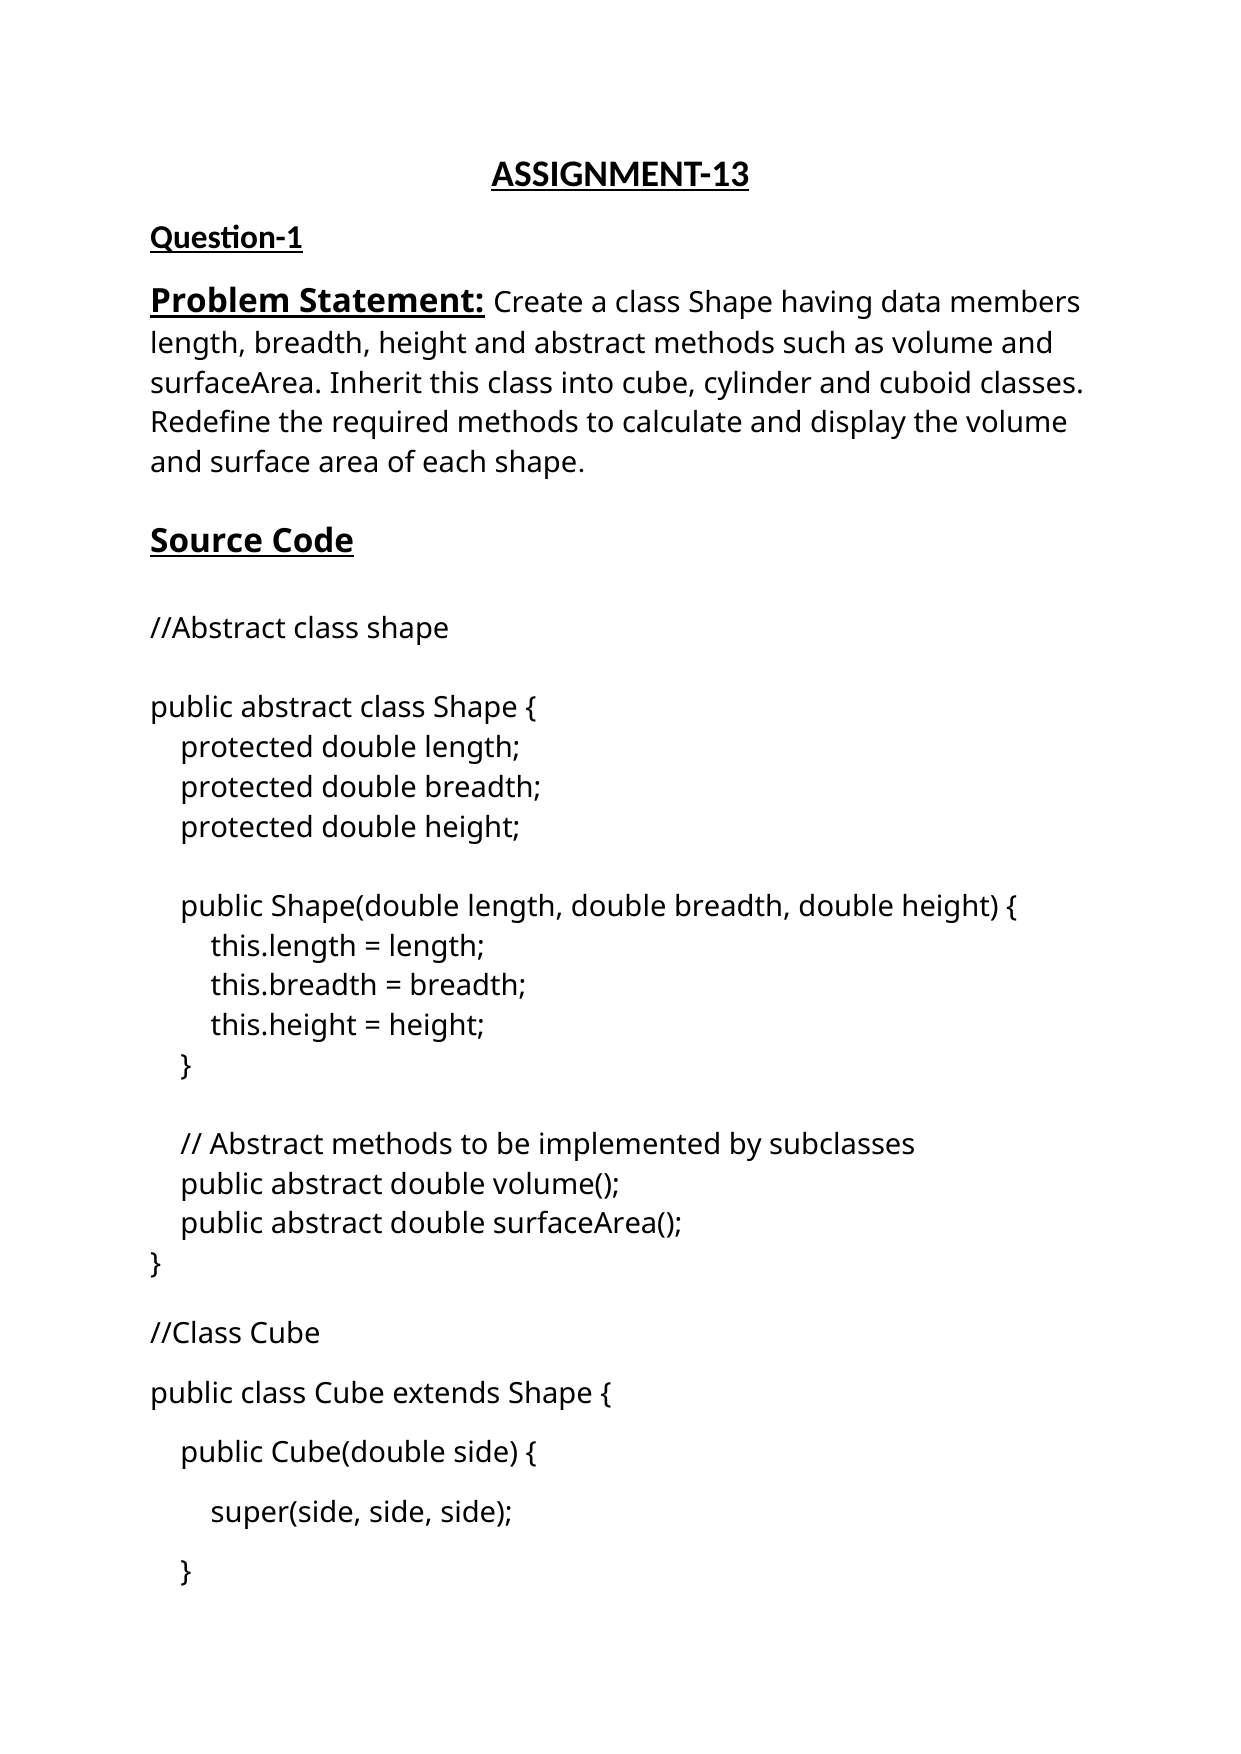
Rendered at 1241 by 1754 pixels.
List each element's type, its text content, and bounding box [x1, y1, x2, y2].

text this.breadth = breadth; [150, 964, 1090, 1004]
text public abstract class Shape { [150, 687, 1090, 726]
text protected double height; [150, 806, 1090, 846]
text protected double breadth; [150, 766, 1090, 806]
text protected double length; [150, 726, 1090, 766]
text Question-1 [150, 216, 1090, 257]
text this.height = height; [150, 1004, 1090, 1044]
text } [150, 1551, 1090, 1590]
text public Shape(double length, double breadth, double height) { [150, 885, 1090, 925]
text public class Cube extends Shape { [150, 1372, 1090, 1412]
text ASSIGNMENT-13 [150, 150, 1090, 196]
text //Class Cube [150, 1313, 1090, 1352]
text // Abstract methods to be implemented by subclasses [150, 1123, 1090, 1163]
text public abstract double surfaceArea(); [150, 1203, 1090, 1242]
text } [150, 1242, 1090, 1282]
text Problem Statement: Create a class Shape having data members length, breadth, height and abstract methods such as volume and surfaceArea. Inherit this class into cube, cylinder and cuboid classes. Redefine the required methods to calculate and display the volume and surface area of each shape. [150, 277, 1090, 481]
text this.length = length; [150, 925, 1090, 964]
text Source Code [150, 517, 1090, 562]
text public Cube(double side) { [150, 1432, 1090, 1471]
text //Abstract class shape [150, 607, 1090, 647]
text public abstract double volume(); [150, 1163, 1090, 1203]
text super(side, side, side); [150, 1491, 1090, 1531]
text } [150, 1044, 1090, 1084]
